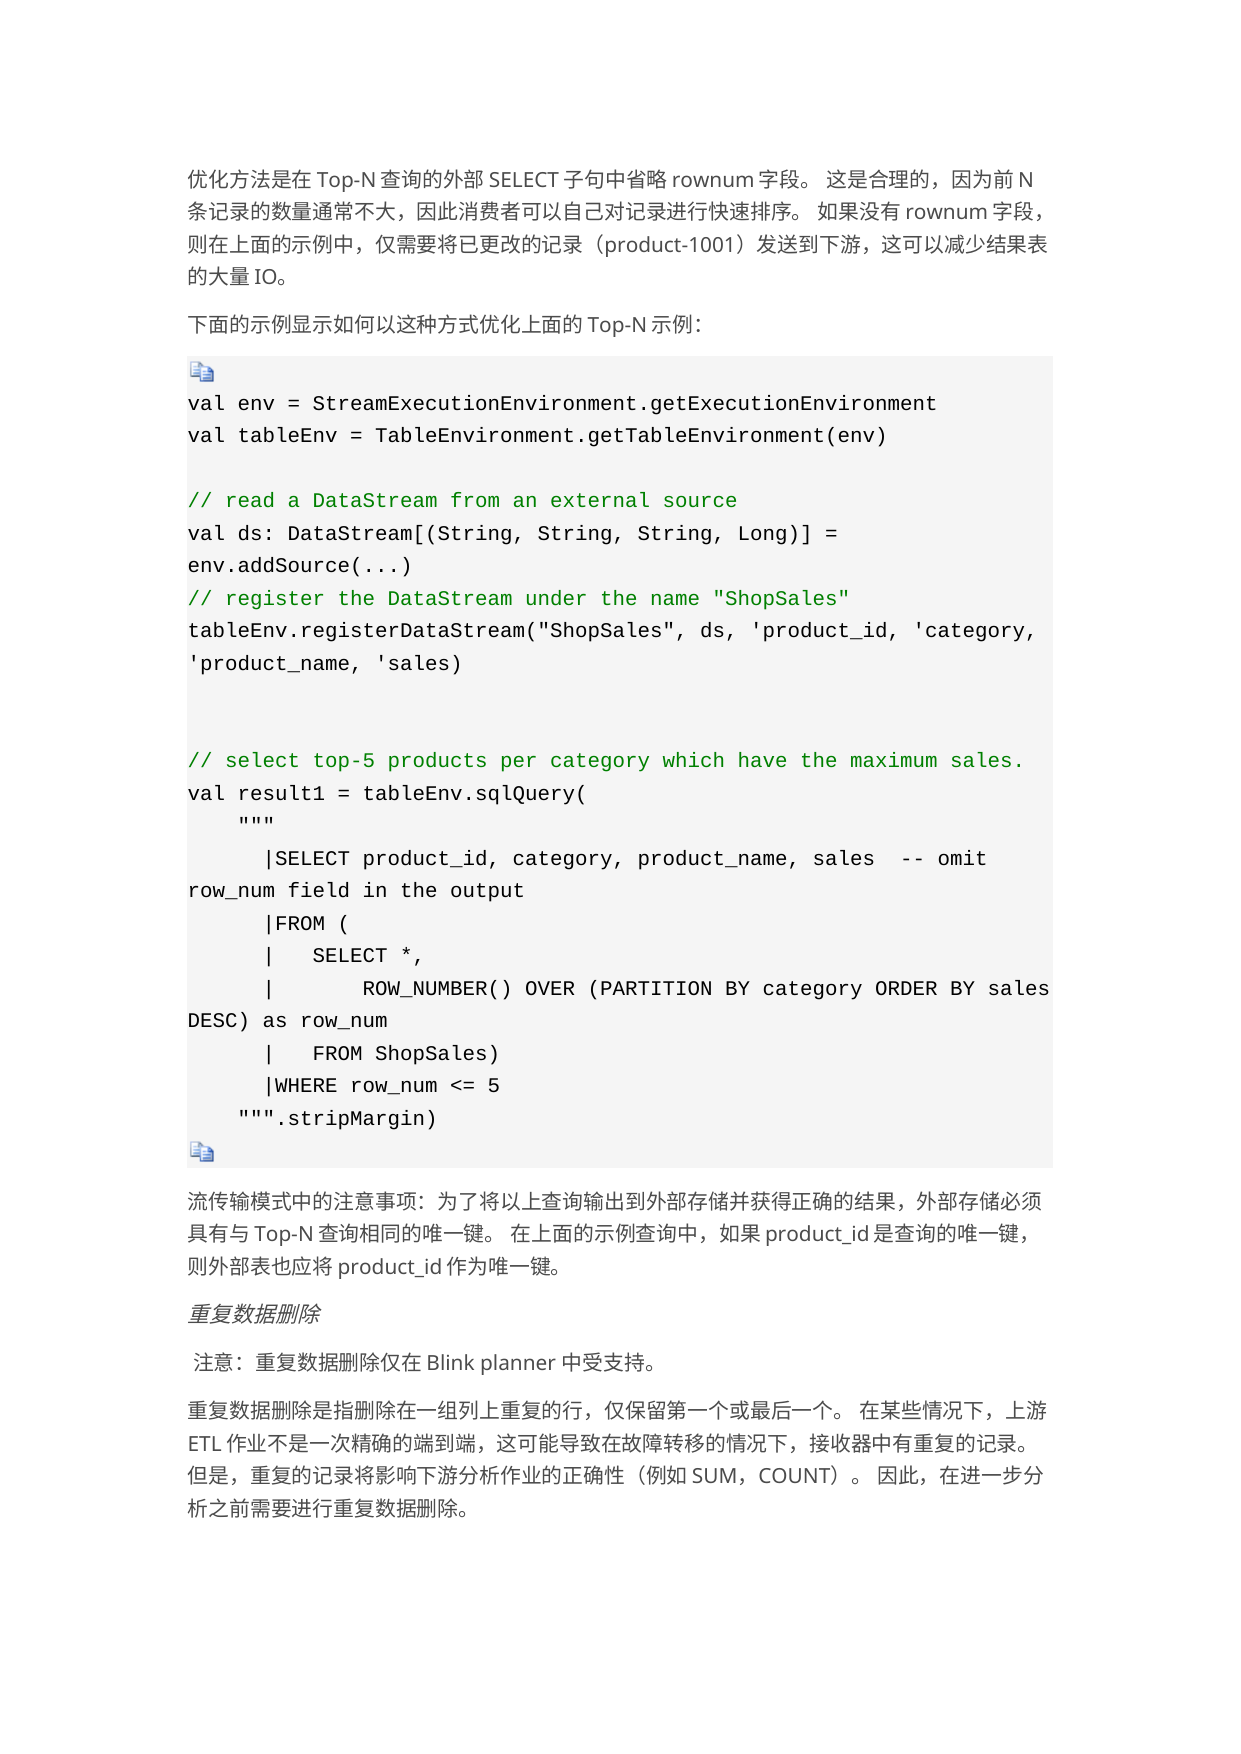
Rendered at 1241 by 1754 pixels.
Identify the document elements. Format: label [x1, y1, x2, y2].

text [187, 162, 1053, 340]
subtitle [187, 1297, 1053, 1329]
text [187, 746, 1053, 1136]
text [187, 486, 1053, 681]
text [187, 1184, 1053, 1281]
picture [187, 1135, 219, 1167]
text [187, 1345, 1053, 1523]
picture [187, 355, 219, 387]
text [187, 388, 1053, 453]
